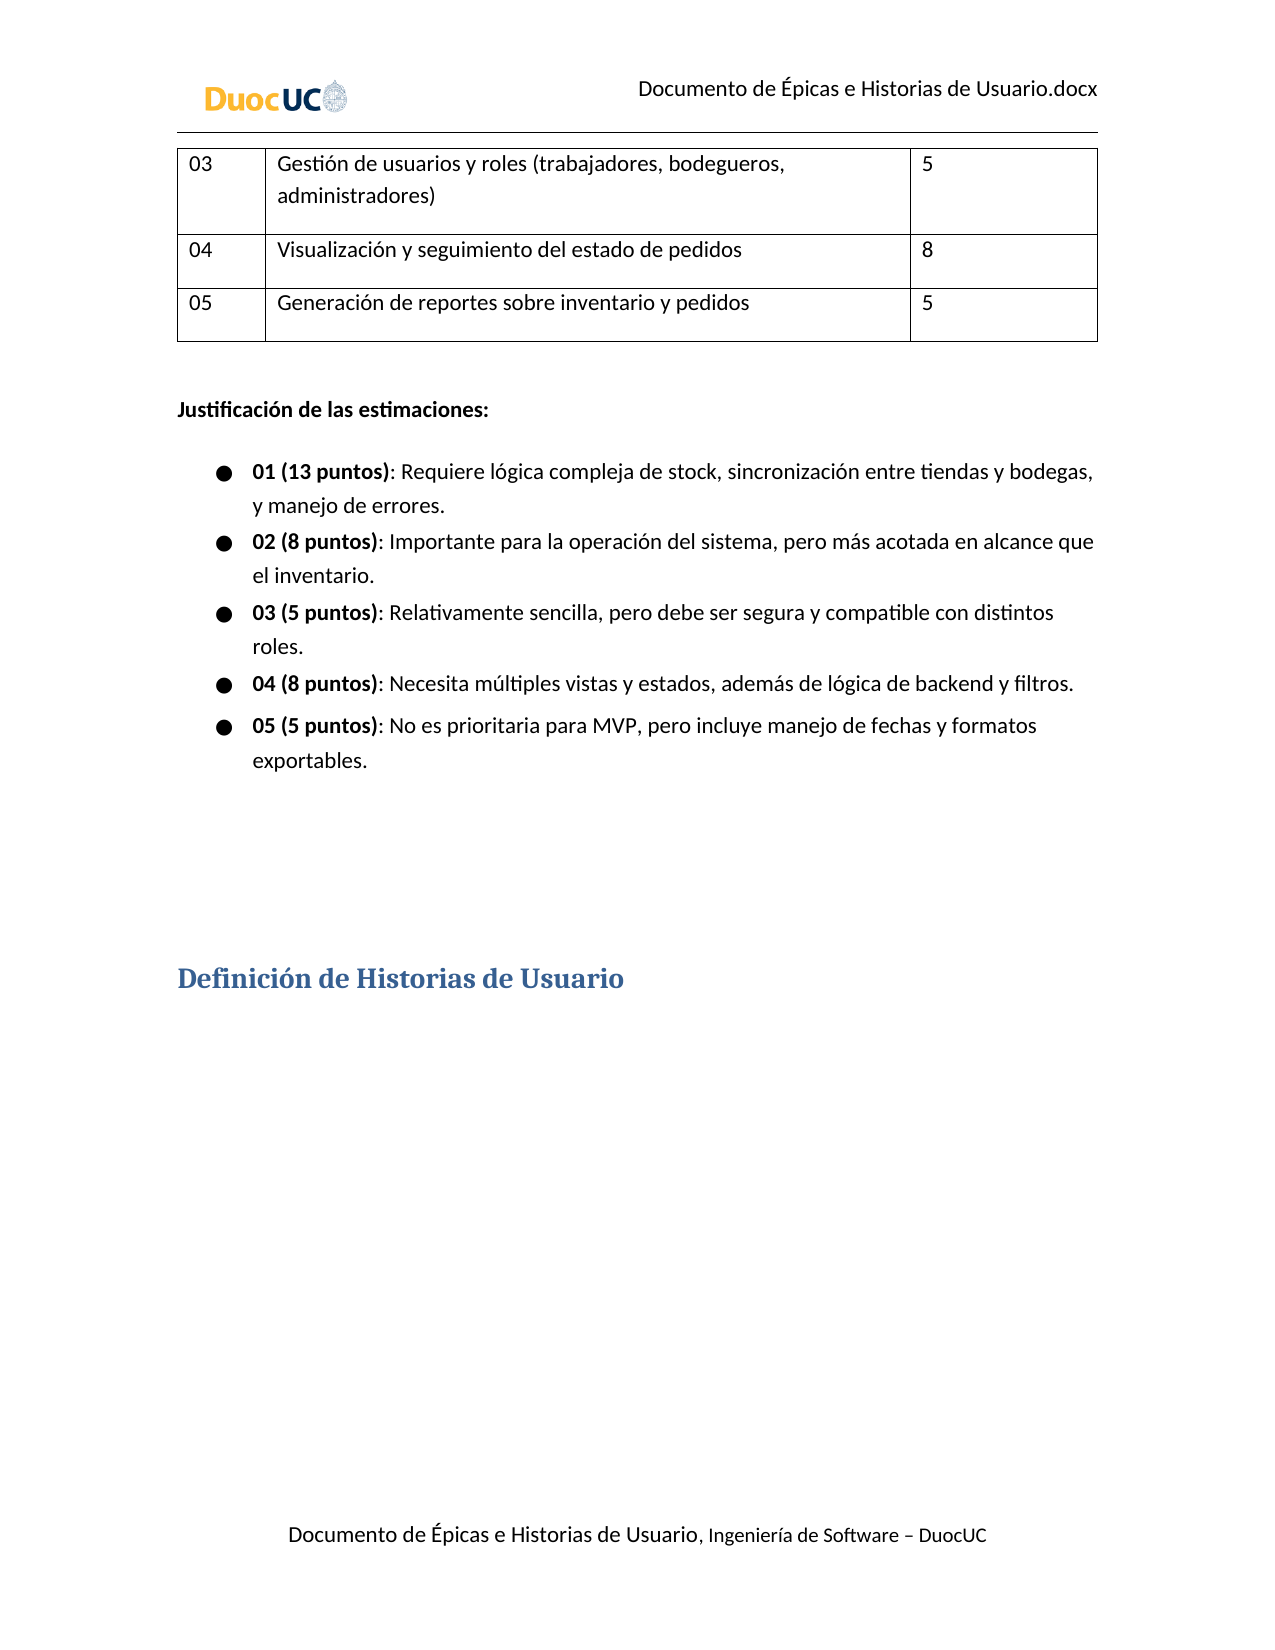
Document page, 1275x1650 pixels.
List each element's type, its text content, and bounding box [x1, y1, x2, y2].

table_cell 04 [178, 235, 265, 287]
table_cell 03 [178, 149, 265, 234]
list 02 (8 puntos): Importante para la operación del sistema, pero más acotada en alcance que el inventario. [215, 519, 1098, 590]
list 05 (5 puntos): No es prioritaria para MVP, pero incluye manejo de fechas y formatos exportables. [215, 703, 1098, 774]
list 01 (13 puntos): Requiere lógica compleja de stock, sincronización entre tiendas y bodegas, y manejo de errores. [215, 448, 1098, 519]
list 03 (5 puntos): Relativamente sencilla, pero debe ser segura y compatible con distintos roles. [215, 590, 1098, 660]
table_cell 5 [911, 289, 1097, 341]
text Justificación de las estimaciones: [177, 395, 1098, 423]
table_cell 05 [178, 289, 265, 341]
picture [198, 76, 352, 115]
table_cell Gestión de usuarios y roles (trabajadores, bodegueros, administradores) [266, 149, 910, 234]
table_cell Visualización y seguimiento del estado de pedidos [266, 235, 910, 287]
list 04 (8 puntos): Necesita múltiples vistas y estados, además de lógica de backend y filtros. [215, 660, 1098, 703]
table_cell Generación de reportes sobre inventario y pedidos [266, 289, 910, 341]
subtitle Definición de Historias de Usuario [177, 962, 1098, 996]
table_cell 5 [911, 149, 1097, 234]
table_cell 8 [911, 235, 1097, 287]
